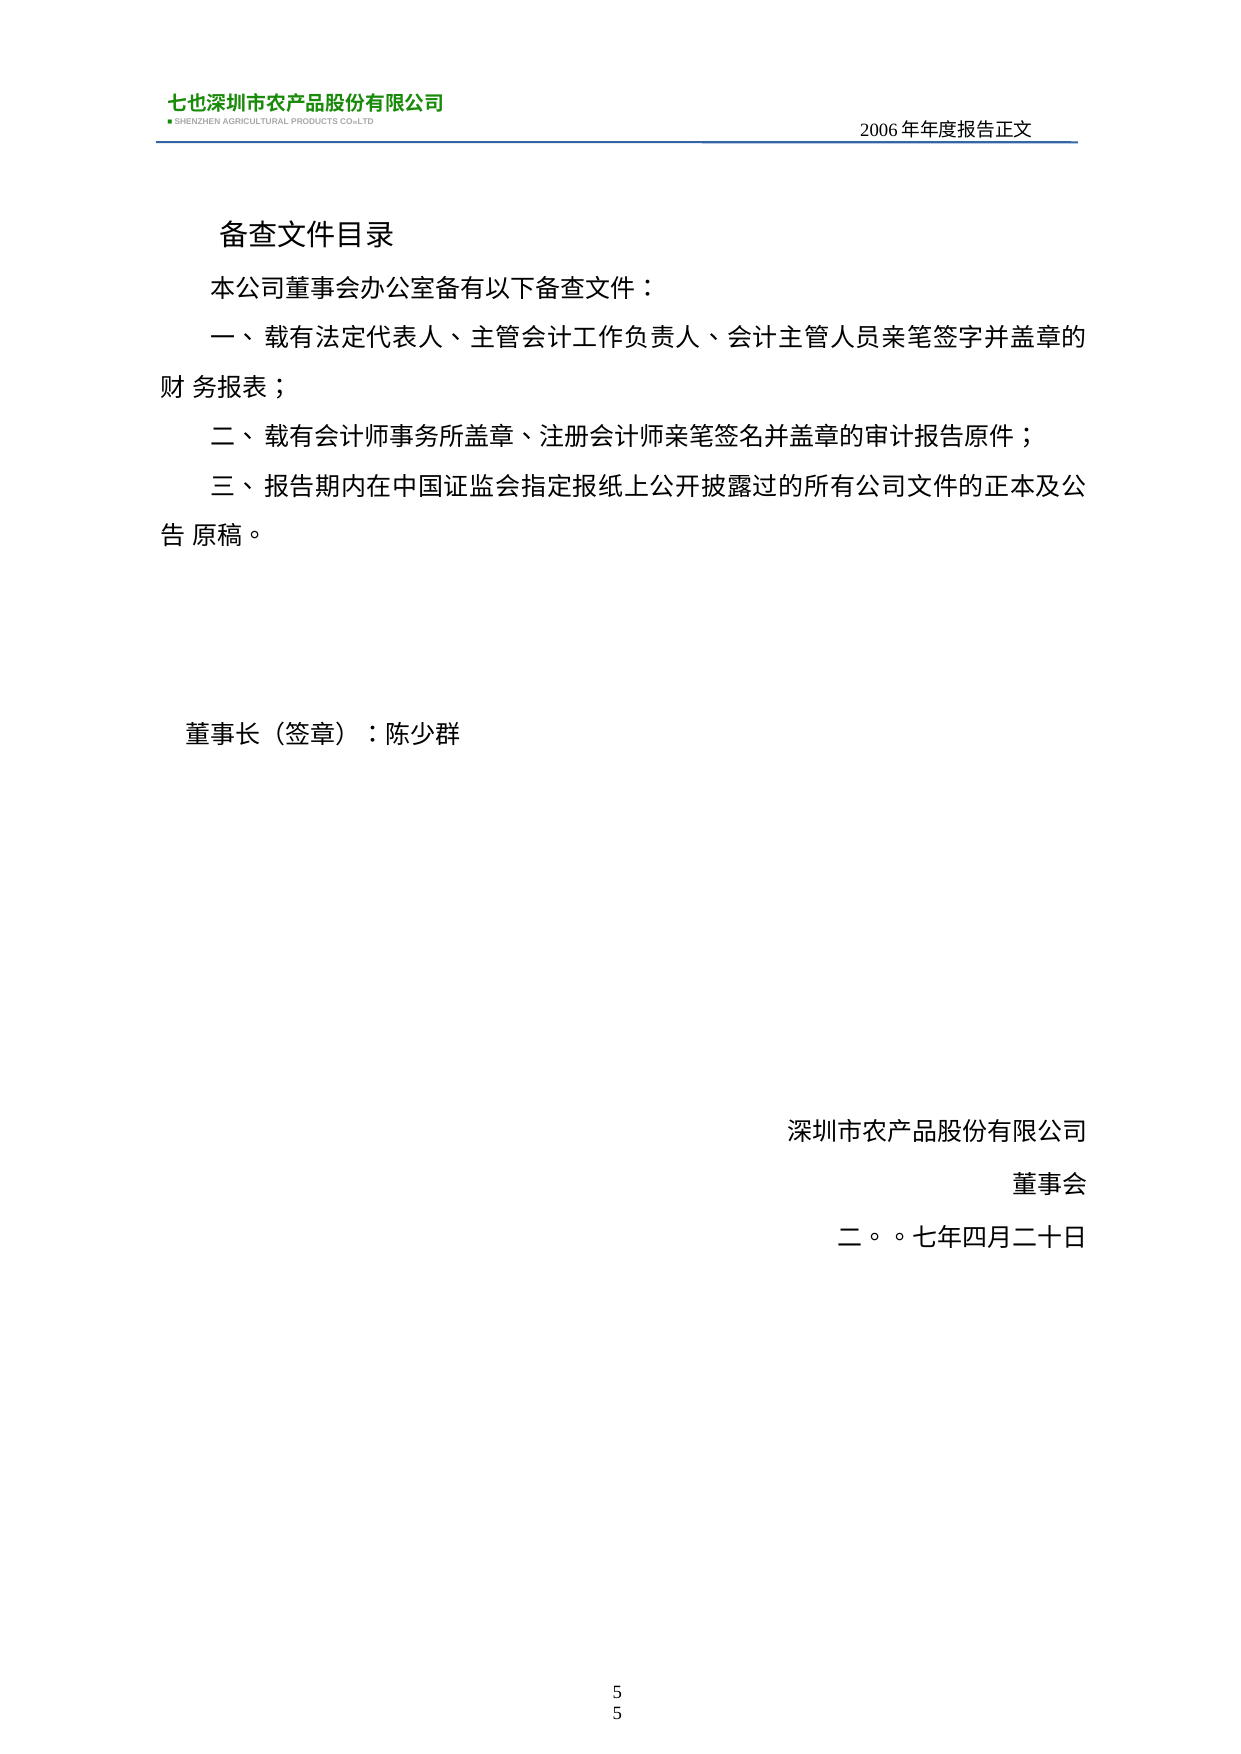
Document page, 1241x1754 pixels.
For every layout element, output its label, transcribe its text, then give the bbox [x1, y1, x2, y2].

text 董事长（签章）：陈少群 [161, 717, 1087, 751]
text 深圳市农产品股份有限公司 [161, 1113, 1087, 1148]
text 一、 载有法定代表人、主管会计工作负责人、会计主管人员亲笔签字并盖章的财 务报表； [161, 307, 1087, 406]
text 二。。七年四月二十日 [161, 1219, 1087, 1253]
text 董事会 [161, 1166, 1087, 1200]
text 本公司董事会办公室备有以下备查文件： [161, 258, 1087, 307]
text 二、 载有会计师事务所盖章、注册会计师亲笔签名并盖章的审计报告原件； [161, 406, 1087, 456]
text 三、 报告期内在中国证监会指定报纸上公开披露过的所有公司文件的正本及公告 原稿。 [161, 456, 1087, 554]
text 备查文件目录 [161, 214, 1087, 253]
